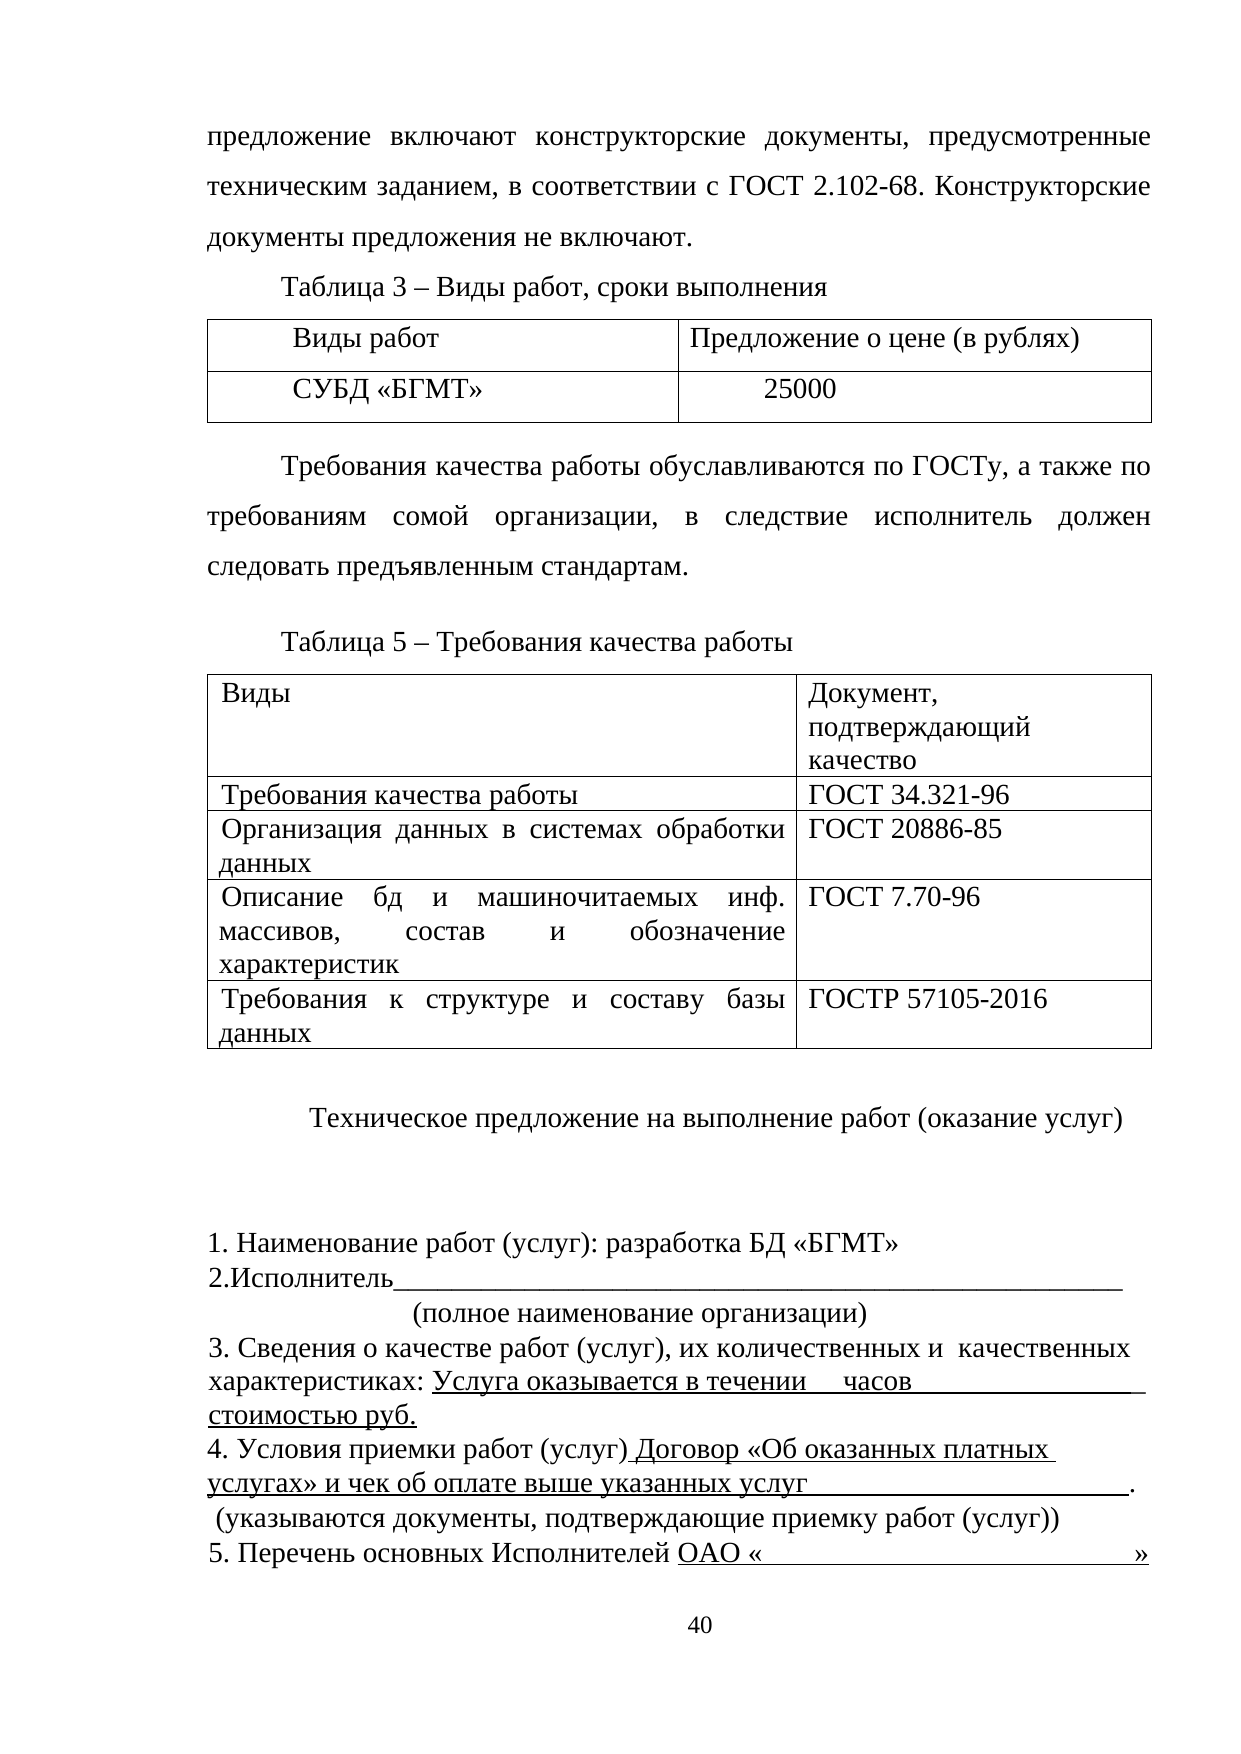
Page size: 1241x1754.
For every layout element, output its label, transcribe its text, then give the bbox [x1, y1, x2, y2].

table_header Документ, подтверждающий качество [797, 675, 1151, 776]
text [207, 118, 1152, 252]
table_header Предложение о цене (в рублях) [679, 320, 1151, 371]
text Требования качества работы обуславливаются по ГОСТу, а также по требованиям сомой организации, в следствие исполнитель должен следовать предъявленным стандартам. [207, 448, 1152, 582]
text 1. Наименование работ (услуг): разработка БД «БГМТ» [207, 1225, 1150, 1259]
table_cell 25000 [679, 372, 1151, 422]
table_cell СУБД «БГМТ» [208, 372, 678, 422]
table_header Виды работ [208, 320, 678, 371]
table_cell Организация данных в системах обработки данных [208, 811, 796, 878]
table_cell ГОСТ 20886-85 [797, 811, 1151, 878]
table_cell Описание бд и машиночитаемых инф. массивов, состав и обозначение характеристик [208, 880, 796, 980]
text 3. Сведения о качестве работ (услуг), их количественных и качественных характеристиках: Услуга оказывается в течении часов _ стоимостью руб. [208, 1330, 1150, 1430]
text (указываются документы, подтверждающие приемку работ (услуг)) [208, 1500, 1150, 1533]
text (полное наименование организации) [208, 1295, 1150, 1328]
text 2.Исполнитель__________________________________________________ [208, 1260, 1150, 1294]
text Техническое предложение на выполнение работ (оказание услуг) [207, 1100, 1152, 1133]
table_cell ГОСТР 57105-2016 [797, 981, 1151, 1048]
text Таблица 3 – Виды работ, сроки выполнения [207, 269, 1152, 303]
table_cell Требования к структуре и составу базы данных [208, 981, 796, 1048]
text 5. Перечень основных Исполнителей ОАО « » [208, 1535, 1150, 1568]
text Таблица 5 – Требования качества работы [207, 624, 1152, 657]
text 4. Условия приемки работ (услуг) Договор «Об оказанных платных услугах» и чек об оплате выше указанных услуг . [207, 1432, 1150, 1499]
table_header Виды [208, 675, 796, 776]
table_cell ГОСТ 34.321-96 [797, 777, 1151, 810]
table_cell Требования качества работы [208, 777, 796, 810]
table_cell ГОСТ 7.70-96 [797, 880, 1151, 980]
